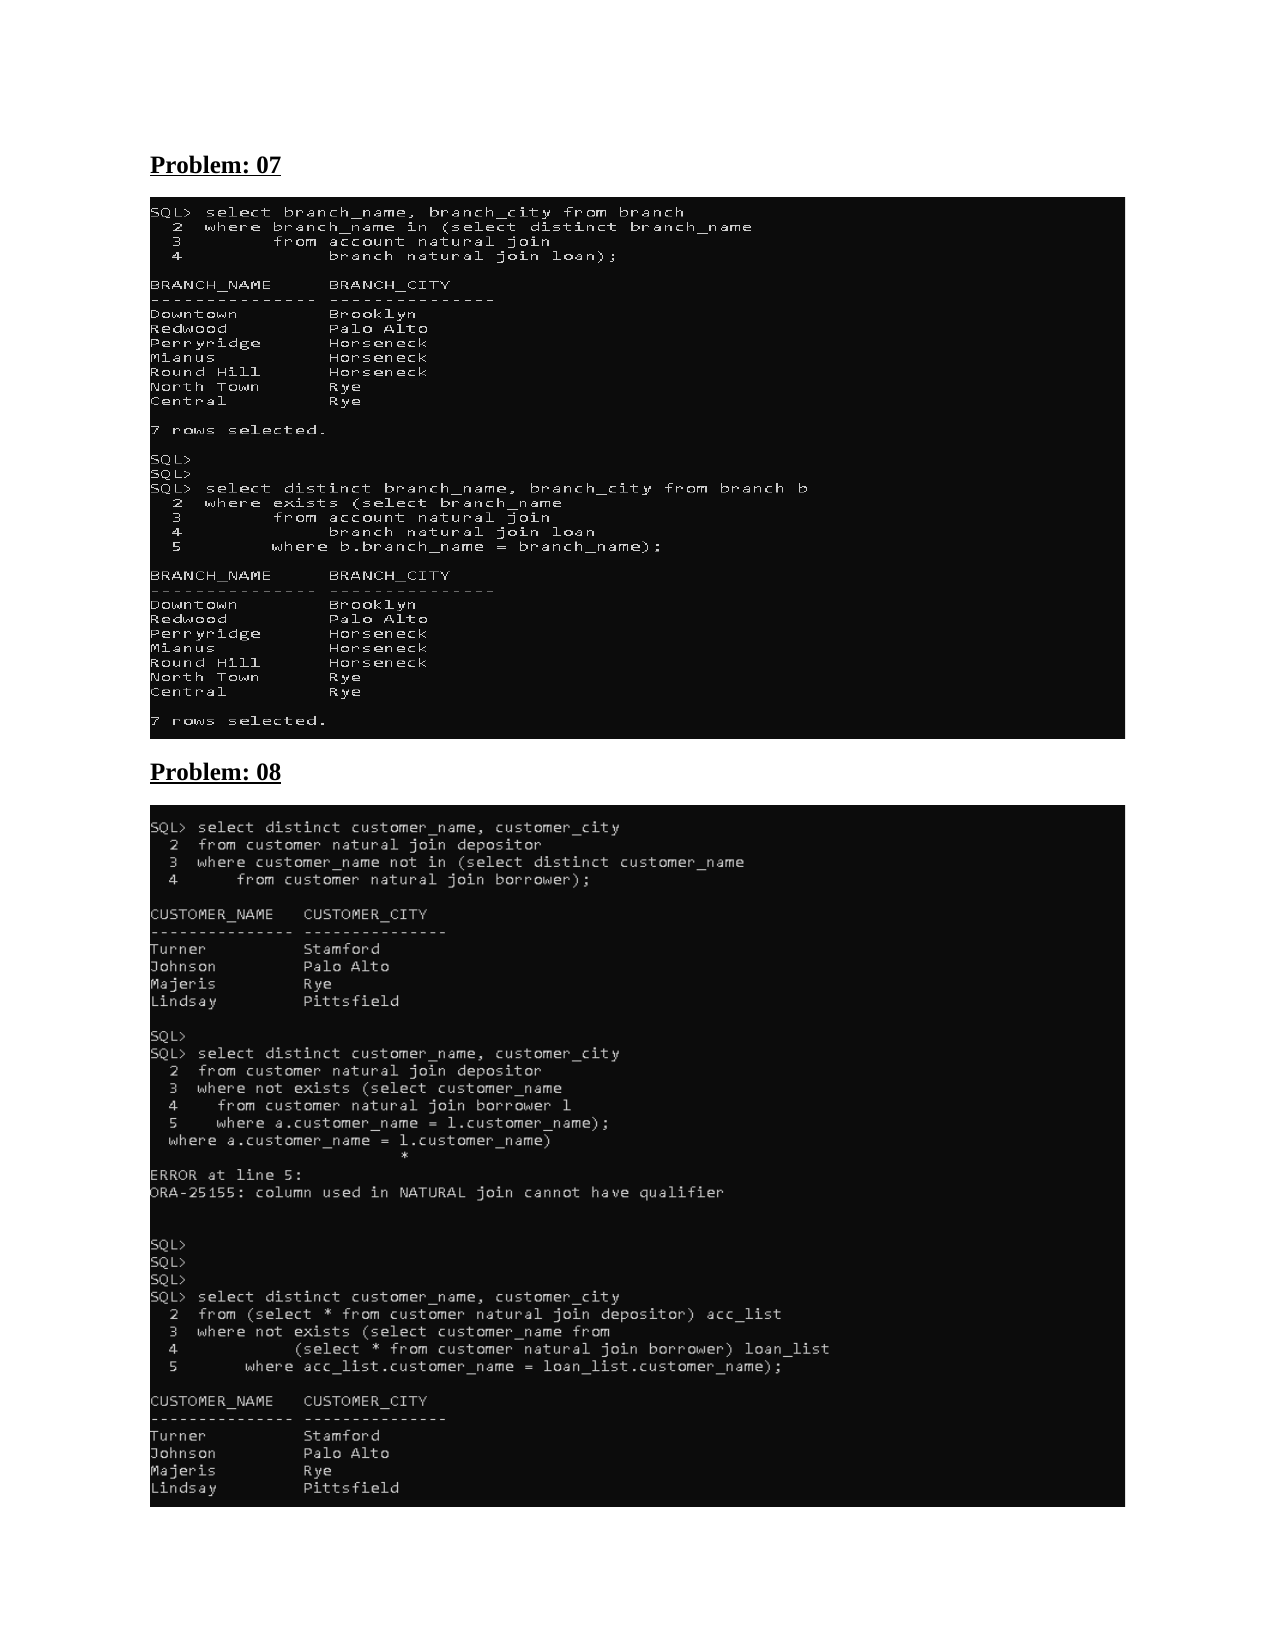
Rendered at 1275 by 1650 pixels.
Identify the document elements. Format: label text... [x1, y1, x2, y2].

picture [150, 197, 1125, 739]
text Problem: 07 [150, 150, 1125, 179]
text Problem: 08 [150, 757, 1125, 786]
picture [150, 805, 1125, 1507]
